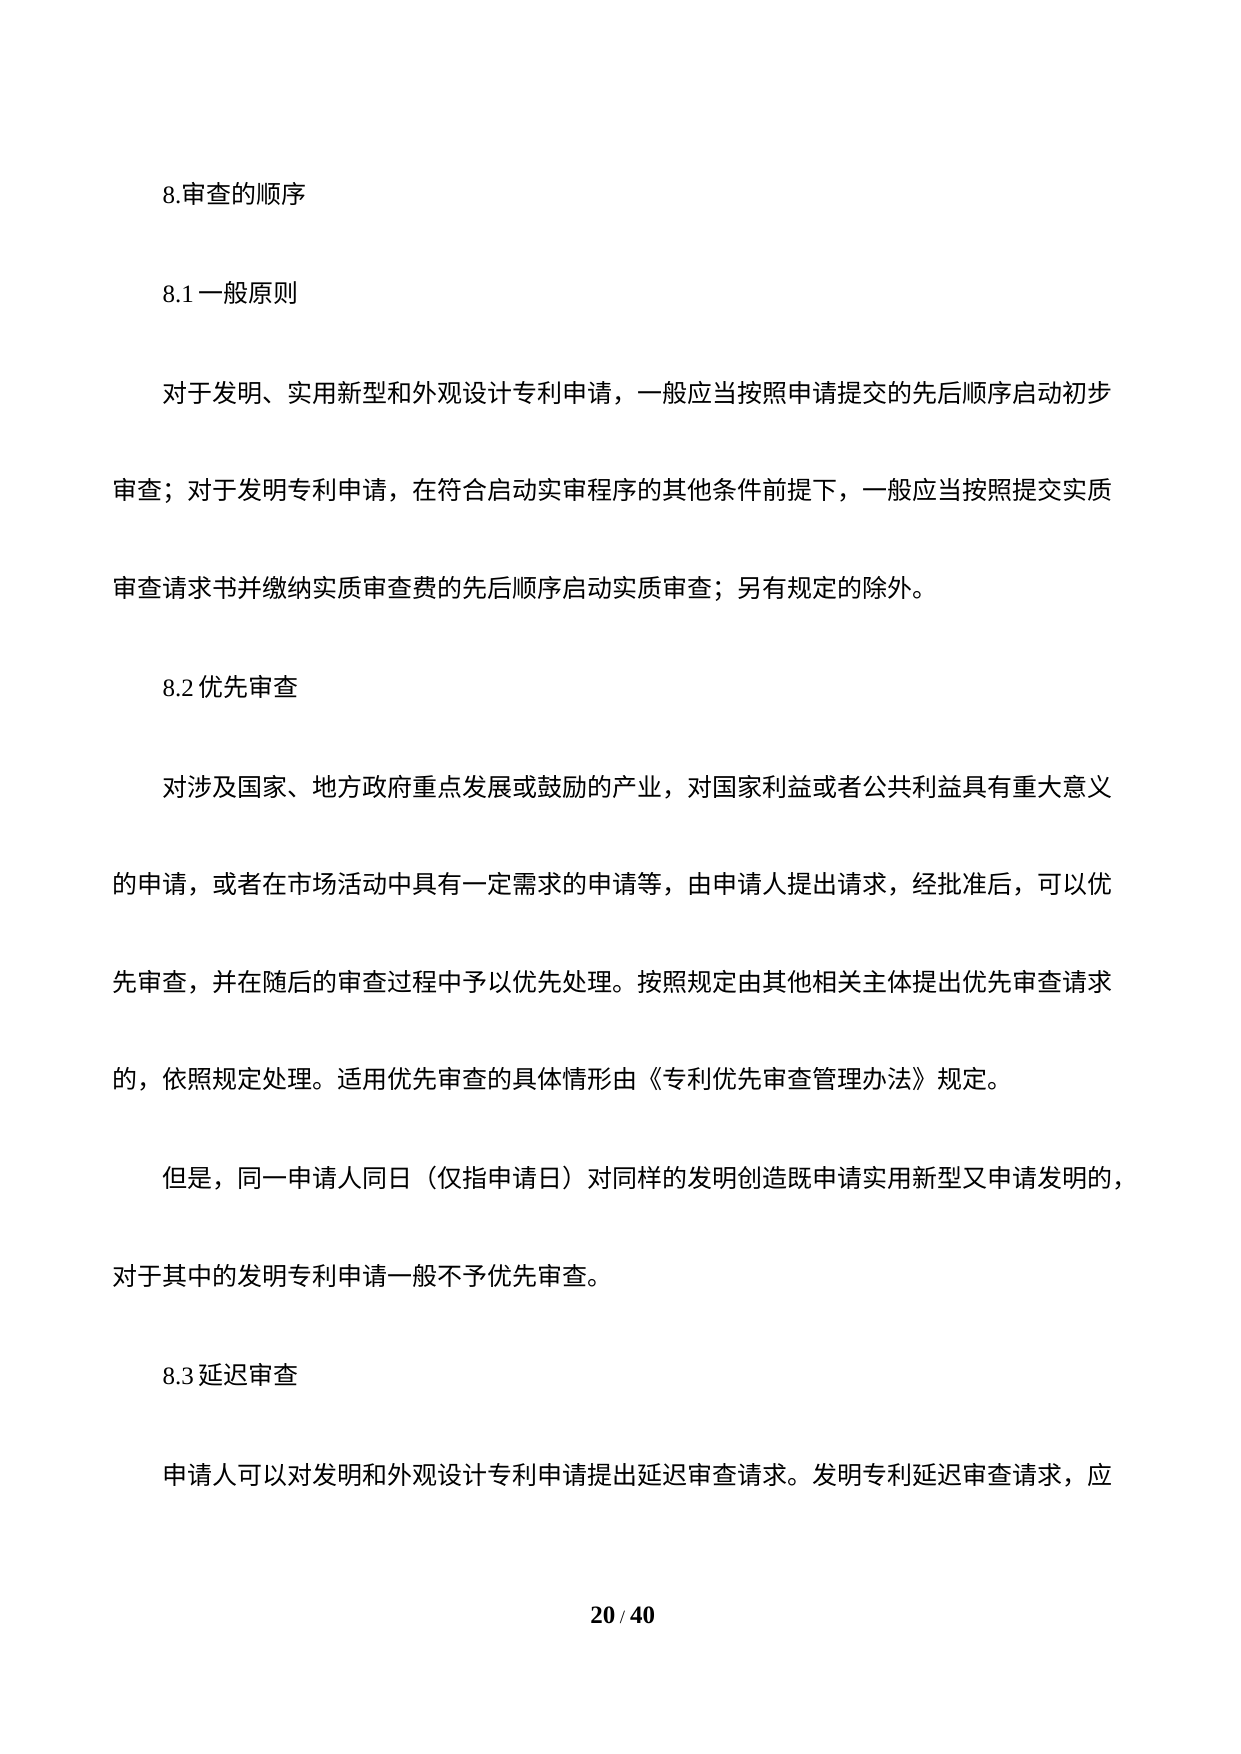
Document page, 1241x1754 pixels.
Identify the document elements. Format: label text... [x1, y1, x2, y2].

text 8.2优先审查 [112, 653, 1128, 718]
text 8.审查的顺序 [112, 160, 1128, 225]
text 但是，同一申请人同日（仅指申请日）对同样的发明创造既申请实用新型又申请发明的，对于其中的发明专利申请一般不予优先审查。 [112, 1144, 1128, 1307]
text 8.1一般原则 [112, 259, 1128, 324]
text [112, 1441, 1128, 1506]
text 8.3延迟审查 [112, 1341, 1128, 1406]
text 对涉及国家、地方政府重点发展或鼓励的产业，对国家利益或者公共利益具有重大意义的申请，或者在市场活动中具有一定需求的申请等，由申请人提出请求，经批准后，可以优先审查，并在随后的审查过程中予以优先处理。按照规定由其他相关主体提出优先审查请求的，依照规定处理。适用优先审查的具体情形由《专利优先审查管理办法》规定。 [112, 753, 1128, 1110]
text 对于发明、实用新型和外观设计专利申请，一般应当按照申请提交的先后顺序启动初步审查；对于发明专利申请，在符合启动实审程序的其他条件前提下，一般应当按照提交实质审查请求书并缴纳实质审查费的先后顺序启动实质审查；另有规定的除外。 [112, 359, 1128, 619]
